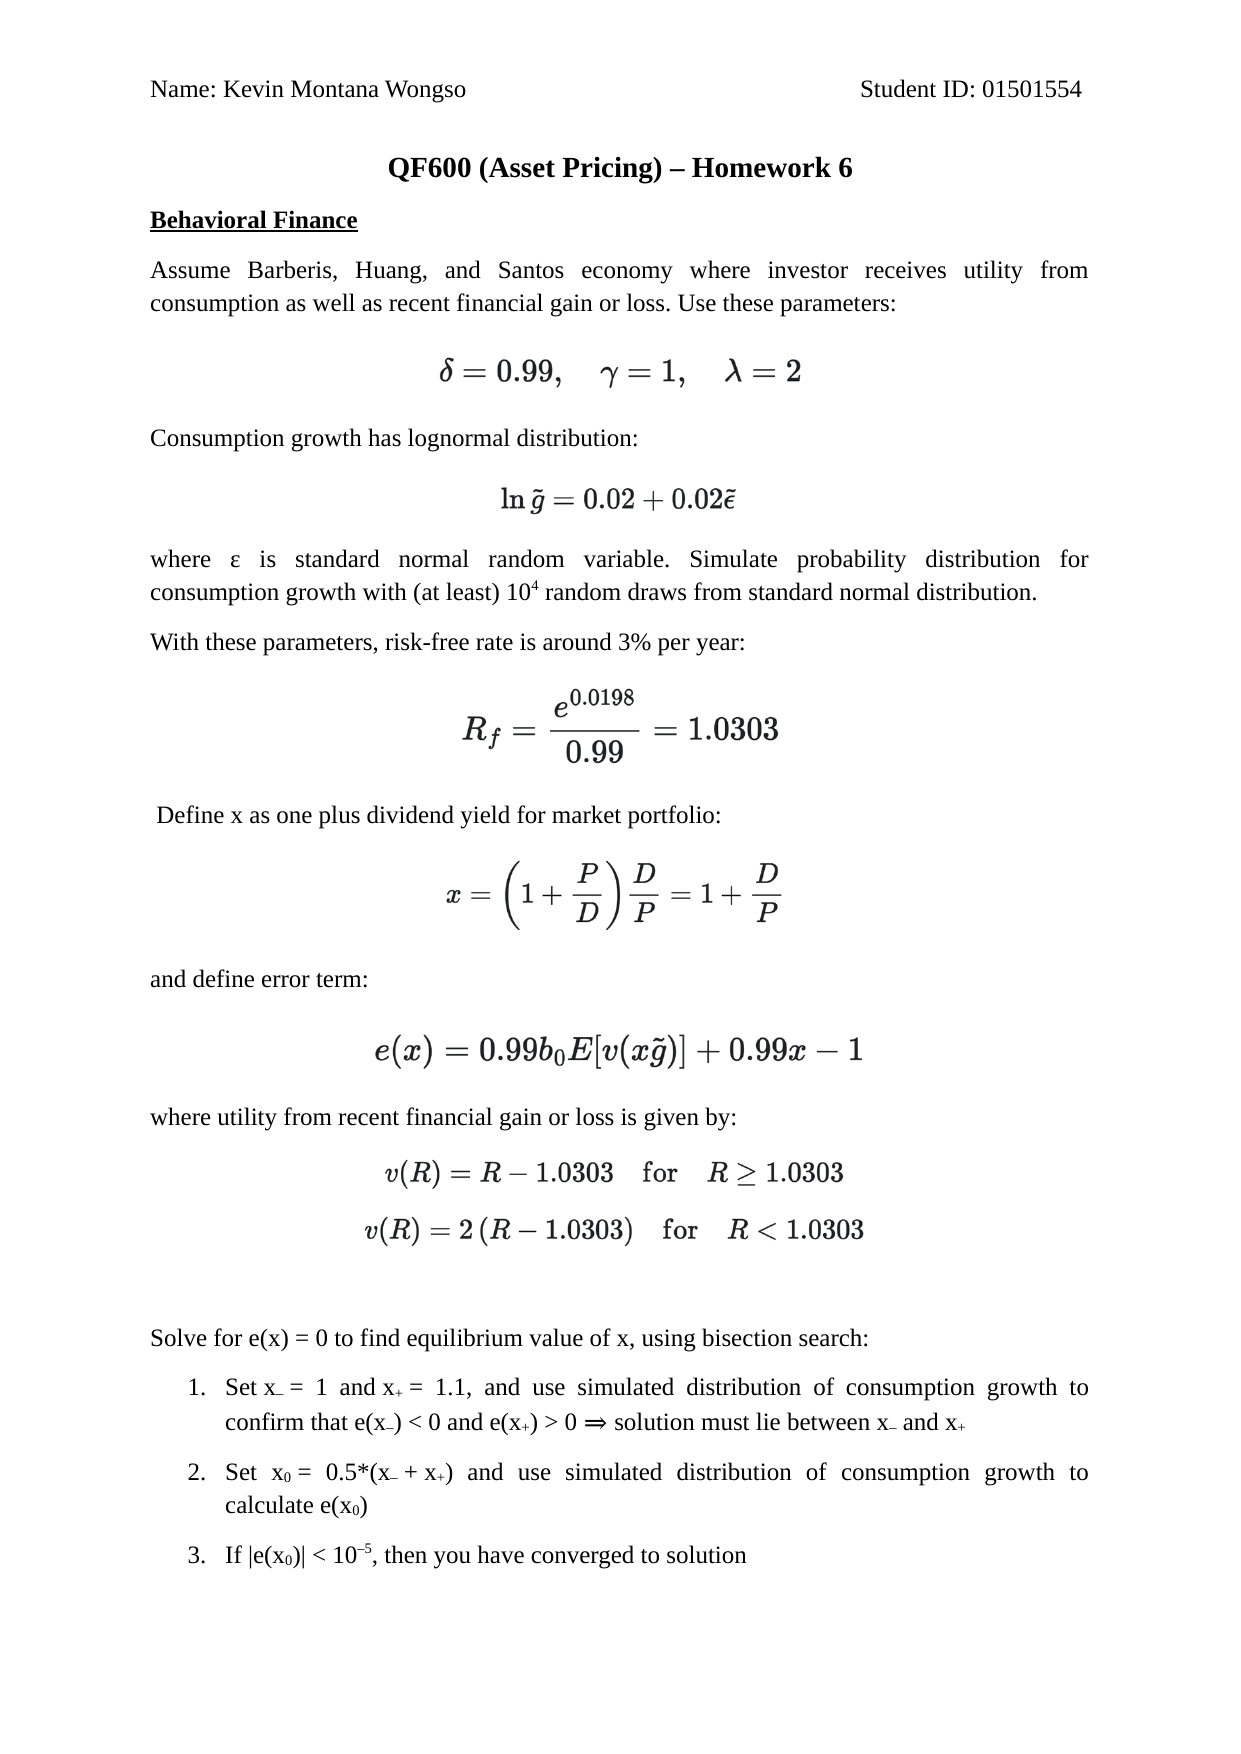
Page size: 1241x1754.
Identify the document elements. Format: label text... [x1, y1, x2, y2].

text Assume Barberis, Huang, and Santos economy where investor receives utility from consumption as well as recent financial gain or loss. Use these parameters: [150, 255, 1090, 317]
picture [434, 850, 806, 943]
picture [449, 676, 791, 779]
list Set x0 = 0.5*(x– + x+) and use simulated distribution of consumption growth to calculate e(x0) [187, 1457, 1090, 1519]
text and define error term: [150, 964, 1090, 993]
text where utility from recent financial gain or loss is given by: [150, 1102, 1090, 1131]
text Solve for e(x) = 0 to find equilibrium value of x, using bisection search: [150, 1323, 1090, 1352]
picture [423, 337, 817, 402]
text With these parameters, risk-free rate is around 3% per year: [150, 627, 1090, 656]
picture [491, 473, 749, 523]
text where ε is standard normal random variable. Simulate probability distribution for consumption growth with (at least) 104 random draws from standard normal distribution. [150, 544, 1090, 606]
picture [367, 1014, 873, 1081]
list If |e(x0)| < 10–5, then you have converged to solution [187, 1540, 1090, 1568]
picture [354, 1151, 887, 1252]
text QF600 (Asset Pricing) – Homework 6 [150, 150, 1090, 183]
text Behavioral Finance [150, 205, 1090, 234]
list Set x– = 1 and x+ = 1.1, and use simulated distribution of consumption growth to confirm that e(x–) < 0 and e(x+) > 0 ⇒ solution must lie between x– and x+ [187, 1372, 1090, 1436]
text Consumption growth has lognormal distribution: [150, 423, 1090, 452]
text Define x as one plus dividend yield for market portfolio: [150, 800, 1090, 829]
